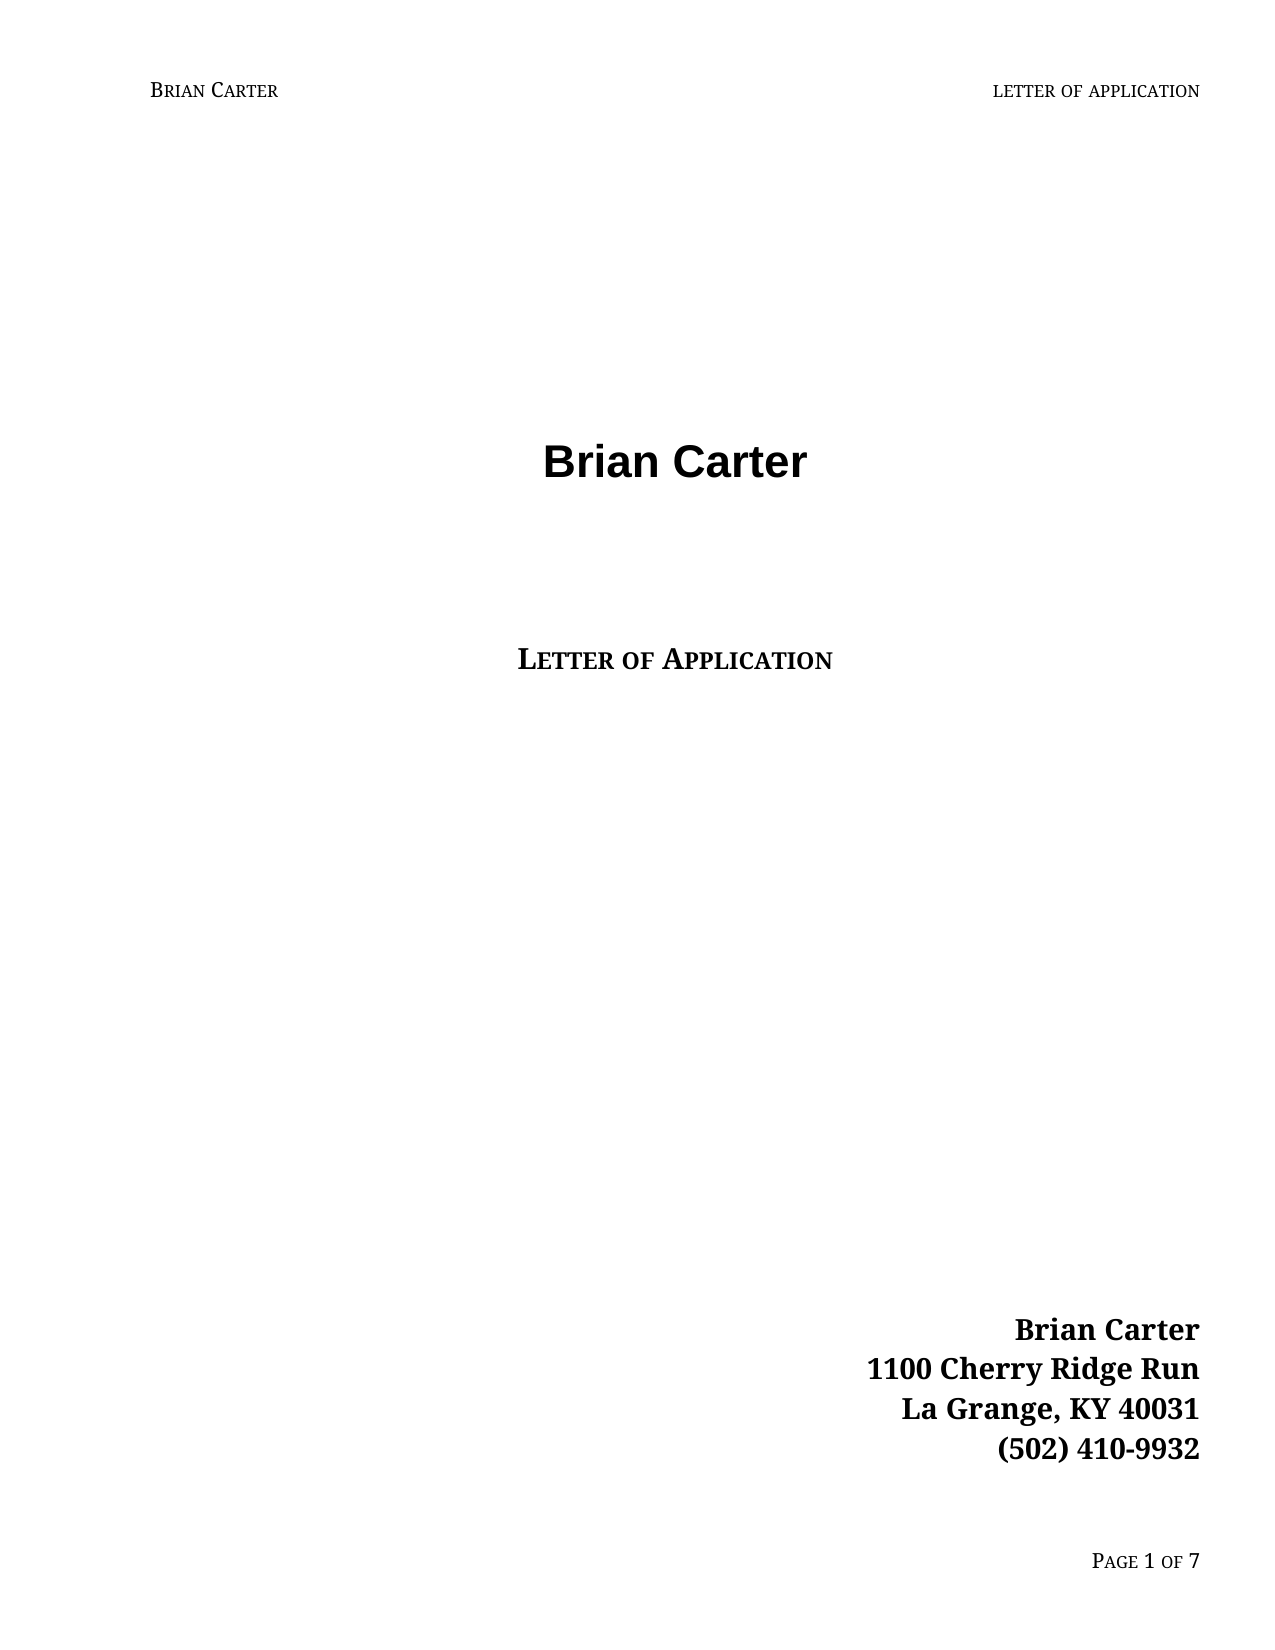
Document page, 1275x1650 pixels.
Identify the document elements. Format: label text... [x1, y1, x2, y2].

text Letter of Application [150, 638, 1200, 678]
text (502) 410-9932 [150, 1428, 1200, 1468]
text 1100 Cherry Ridge Run [150, 1349, 1200, 1388]
text La Grange, KY 40031 [150, 1388, 1200, 1428]
text Brian Carter [150, 1309, 1200, 1349]
